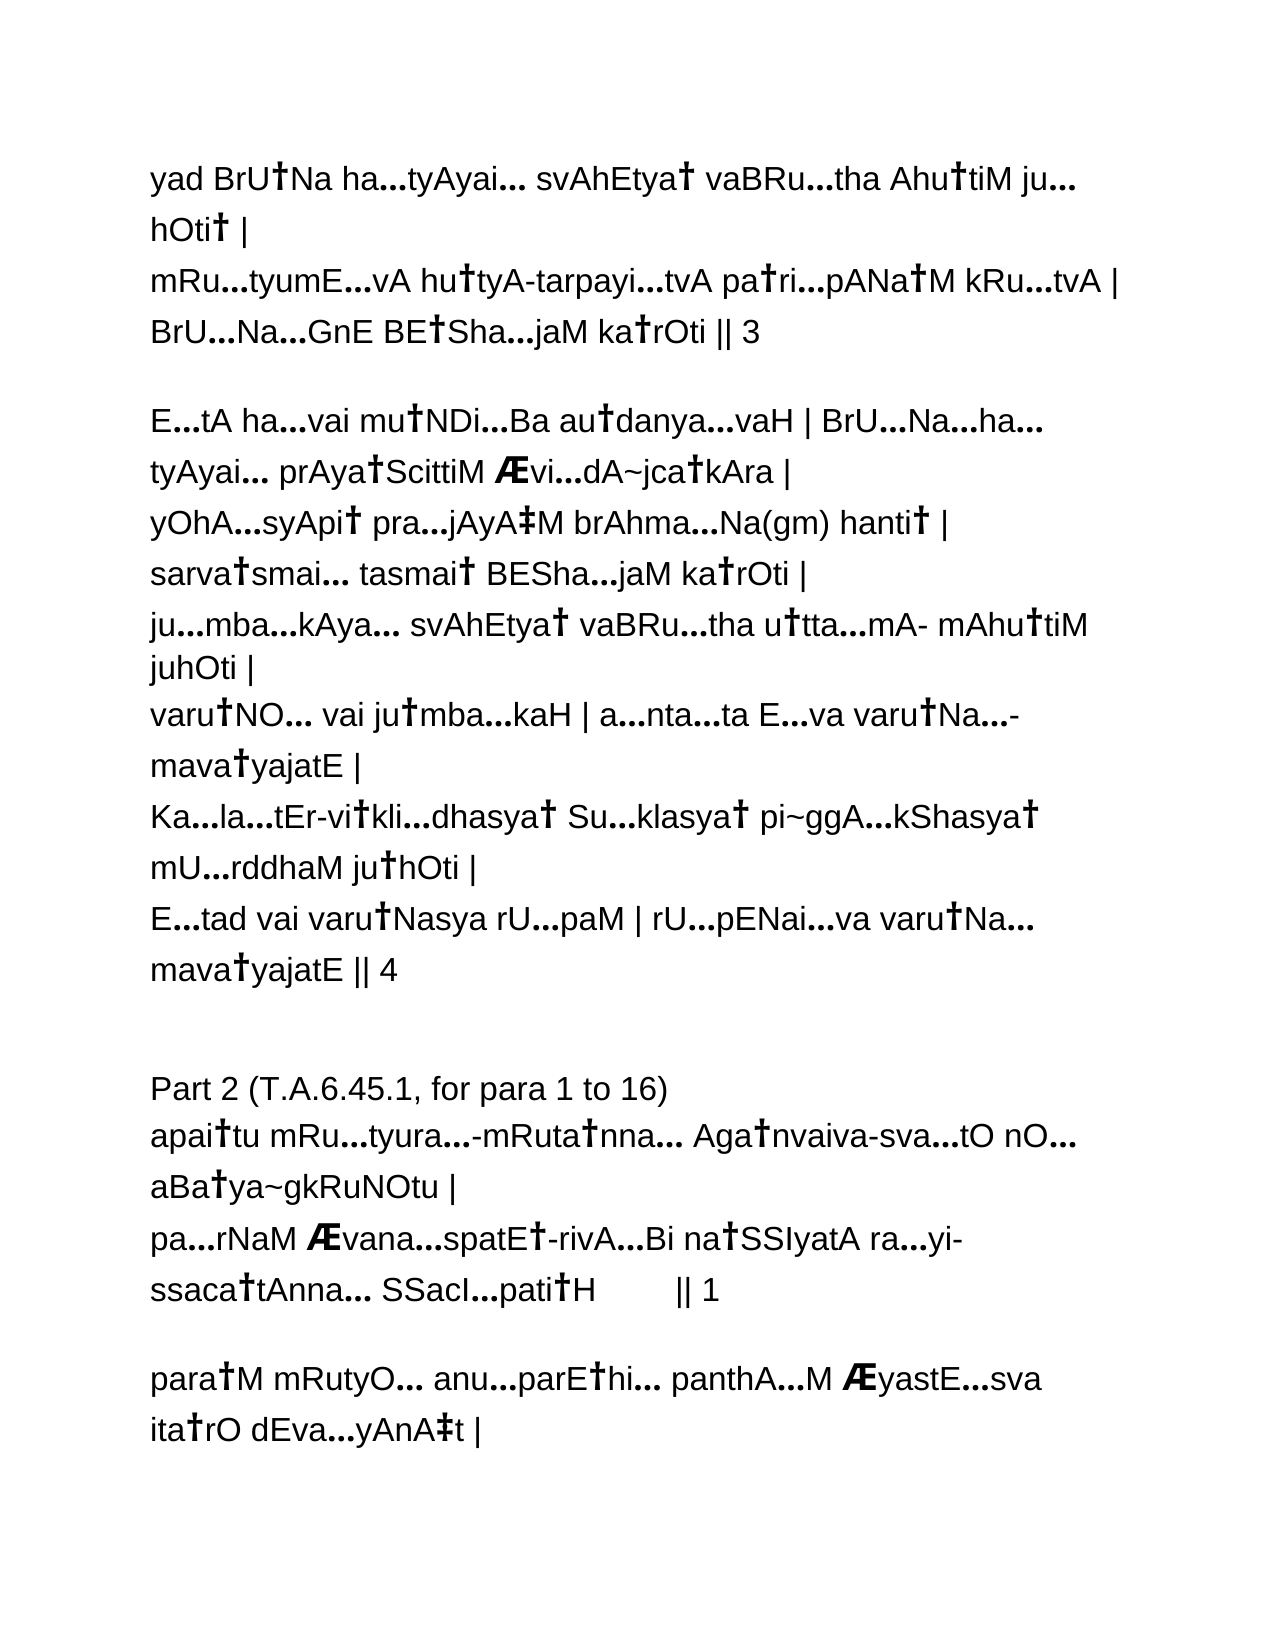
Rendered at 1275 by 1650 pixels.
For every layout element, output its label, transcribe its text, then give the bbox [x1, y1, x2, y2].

text Part 2 (T.A.6.45.1, for para 1 to 16) [150, 1069, 1125, 1108]
text ju…mba…kAya… svAhEtya† vaBRu…tha u†tta…mA- mAhu†tiM juhOti | [150, 597, 1125, 686]
text yad BrU†Na ha…tyAyai… svAhEtya† vaBRu…tha Ahu†tiM ju…hOti† | [150, 150, 1125, 252]
text E…tA ha…vai mu†NDi…Ba au†danya…vaH | BrU…Na…ha…tyAyai… prAya†ScittiM Ævi…dA~jca†kAra | [150, 393, 1125, 495]
text Ka…la…tEr-vi†kli…dhasya† Su…klasya† pi~ggA…kShasya† mU…rddhaM ju†hOti | [150, 788, 1125, 890]
text pa…rNaM Ævana…spatE†-rivA…Bi na†SSIyatA ra…yi-ssaca†tAnna… SSacI…pati†H || 1 [150, 1210, 1125, 1312]
text para†M mRutyO… anu…parE†hi… panthA…M ÆyastE…sva ita†rO dEva…yAnA‡t | [150, 1350, 1125, 1452]
text apai†tu mRu…tyura…-mRuta†nna… Aga†nvaiva-sva…tO nO… aBa†ya~gkRuNOtu | [150, 1108, 1125, 1210]
text mRu…tyumE…vA hu†tyA-tarpayi…tvA pa†ri…pANa†M kRu…tvA | BrU…Na…GnE BE†Sha…jaM ka†rOti || 3 [150, 252, 1125, 354]
text E…tad vai varu†Nasya rU…paM | rU…pENai…va varu†Na… mava†yajatE || 4 [150, 890, 1125, 992]
text varu†NO… vai ju†mba…kaH | a…nta…ta E…va varu†Na…-mava†yajatE | [150, 686, 1125, 788]
text yOhA…syApi† pra…jAyA‡M brAhma…Na(gm) hanti† | sarva†smai… tasmai† BESha…jaM ka†rOti | [150, 495, 1125, 597]
